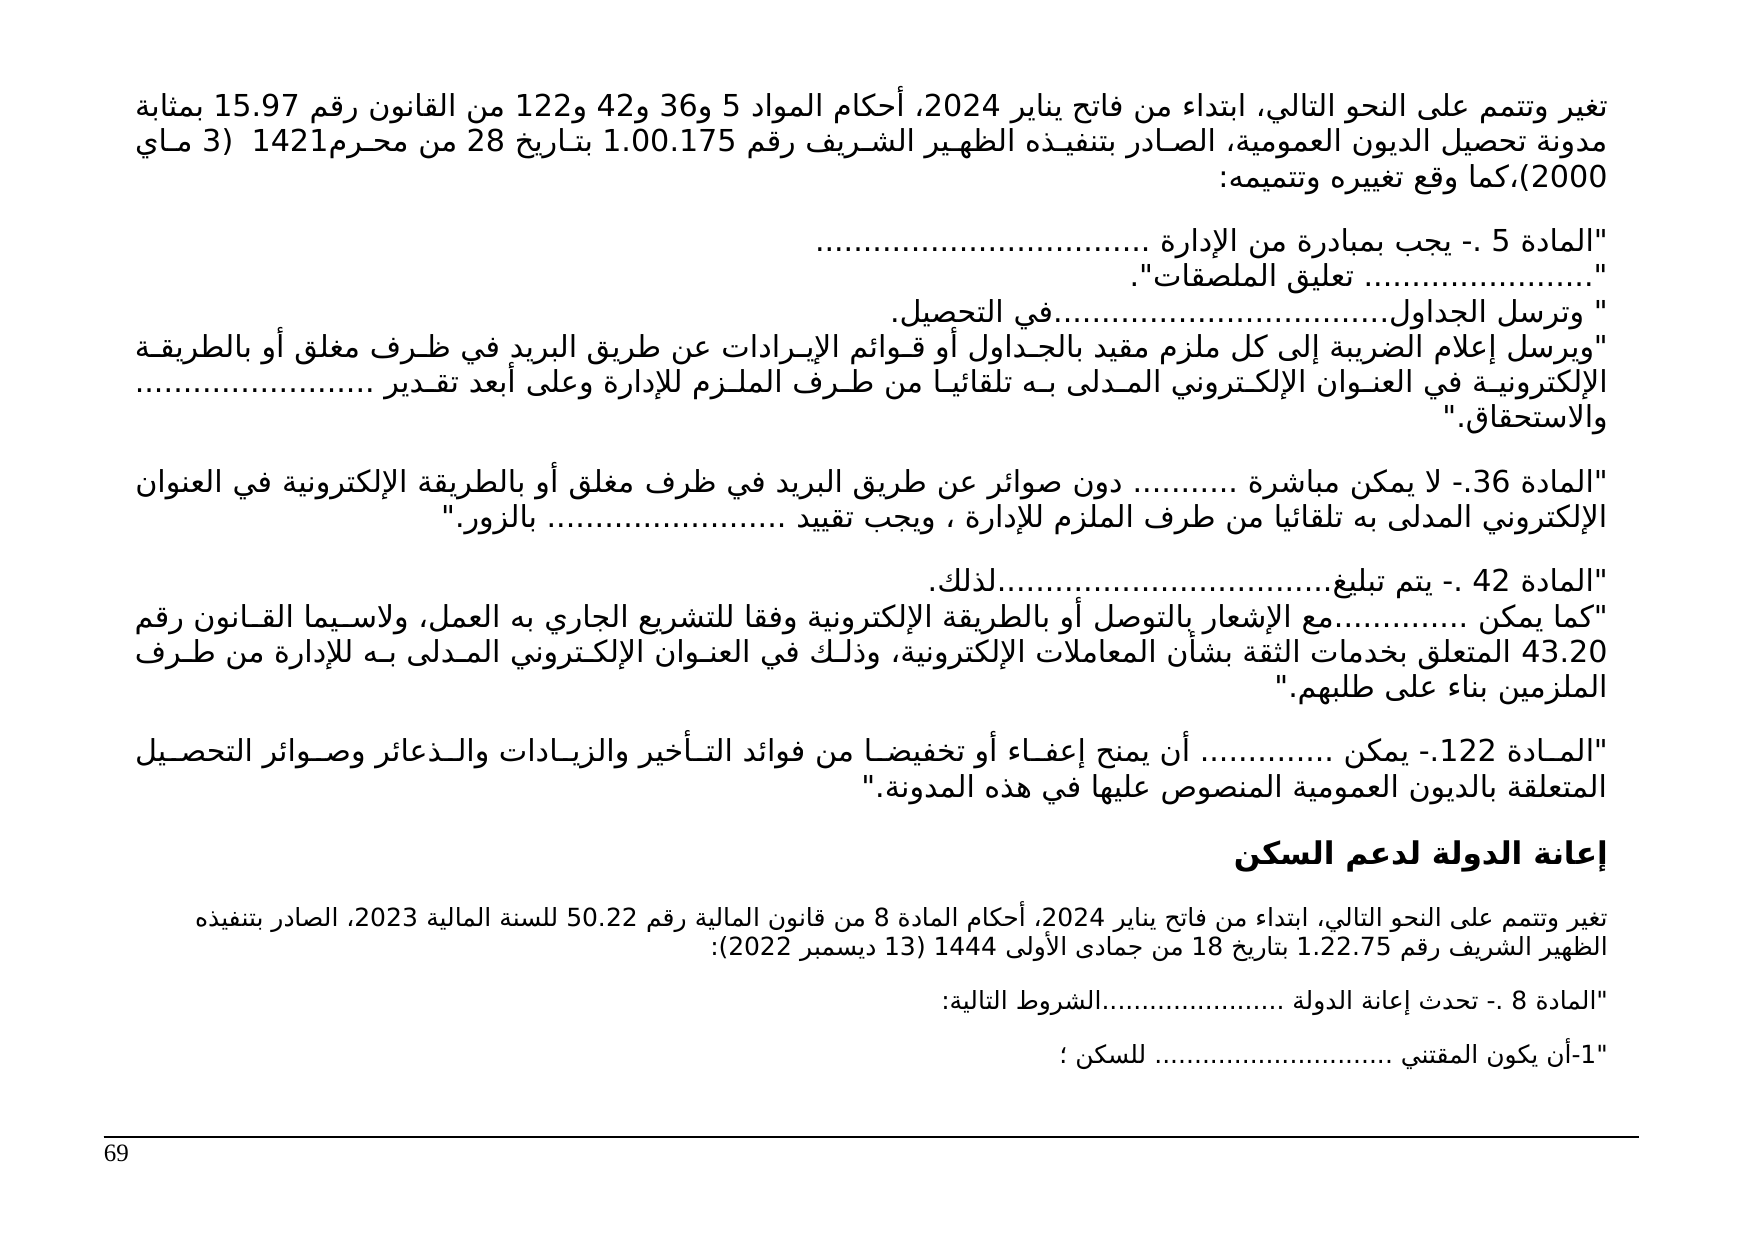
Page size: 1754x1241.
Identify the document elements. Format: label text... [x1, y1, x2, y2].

text تغير وتتمم على النحو التالي، ابتداء من فاتح يناير 2024، أحكام المادة 8 من قانون المالية رقم 50.22 للسنة المالية 2023، الصادر بتنفيذه الظهير الشريف رقم 1.22.75 بتاريخ 18 من جمادى الأولى 1444 (13 ديسمبر 2022): [135, 903, 1608, 961]
text "المادة 122.- يمكن .............. أن يمنح إعفاء أو تخفيضا من فوائد التأخير والزيادات والذعائر وصوائر التحصيل المتعلقة بالديون العمومية المنصوص عليها في هذه المدونة." [135, 734, 1608, 804]
text "........................ تعليق الملصقات". [135, 259, 1608, 294]
text "ويرسل إعلام الضريبة إلى كل ملزم مقيد بالجداول أو قوائم الإيرادات عن طريق البريد في ظرف مغلق أو بالطريقة الإلكترونية في العنوان الإلكتروني المدلى به تلقائيا من طرف الملزم للإدارة وعلى أبعد تقدير ......................... والاستحقاق." [135, 329, 1608, 435]
text "المادة 42 .- يتم تبليغ...................................لذلك. [135, 564, 1608, 599]
text "كما يمكن ..............مع الإشعار بالتوصل أو بالطريقة الإلكترونية وفقا للتشريع الجاري به العمل، ولاسيما القانون رقم 43.20 المتعلق بخدمات الثقة بشأن المعاملات الإلكترونية، وذلك في العنوان الإلكتروني المدلى به للإدارة من طرف الملزمين بناء على طلبهم." [135, 599, 1608, 704]
text "المادة 5 .- يجب بمبادرة من الإدارة ................................... [135, 223, 1608, 259]
text تغير وتتمم على النحو التالي، ابتداء من فاتح يناير 2024، أحكام المواد 5 و36 و42 و122 من القانون رقم 15.97 بمثابة مدونة تحصيل الديون العمومية، الصادر بتنفيذه الظهير الشريف رقم 1.00.175 بتاريخ 28 من محرم1421 (3 ماي 2000)،كما وقع تغييره وتتميمه: [135, 89, 1608, 194]
text " وترسل الجداول...................................في التحصيل. [135, 294, 1608, 329]
text "المادة 8 .- تحدث إعانة الدولة .......................الشروط التالية: [135, 986, 1608, 1016]
text إعانة الدولة لدعم السكن [135, 836, 1608, 872]
text "المادة 36.- لا يمكن مباشرة ........... دون صوائر عن طريق البريد في ظرف مغلق أو بالطريقة الإلكترونية في العنوان الإلكتروني المدلى به تلقائيا من طرف الملزم للإدارة ، ويجب تقييد ......................... بالزور." [135, 464, 1608, 534]
text "1-أن يكون المقتني .............................. للسكن ؛ [135, 1041, 1608, 1070]
